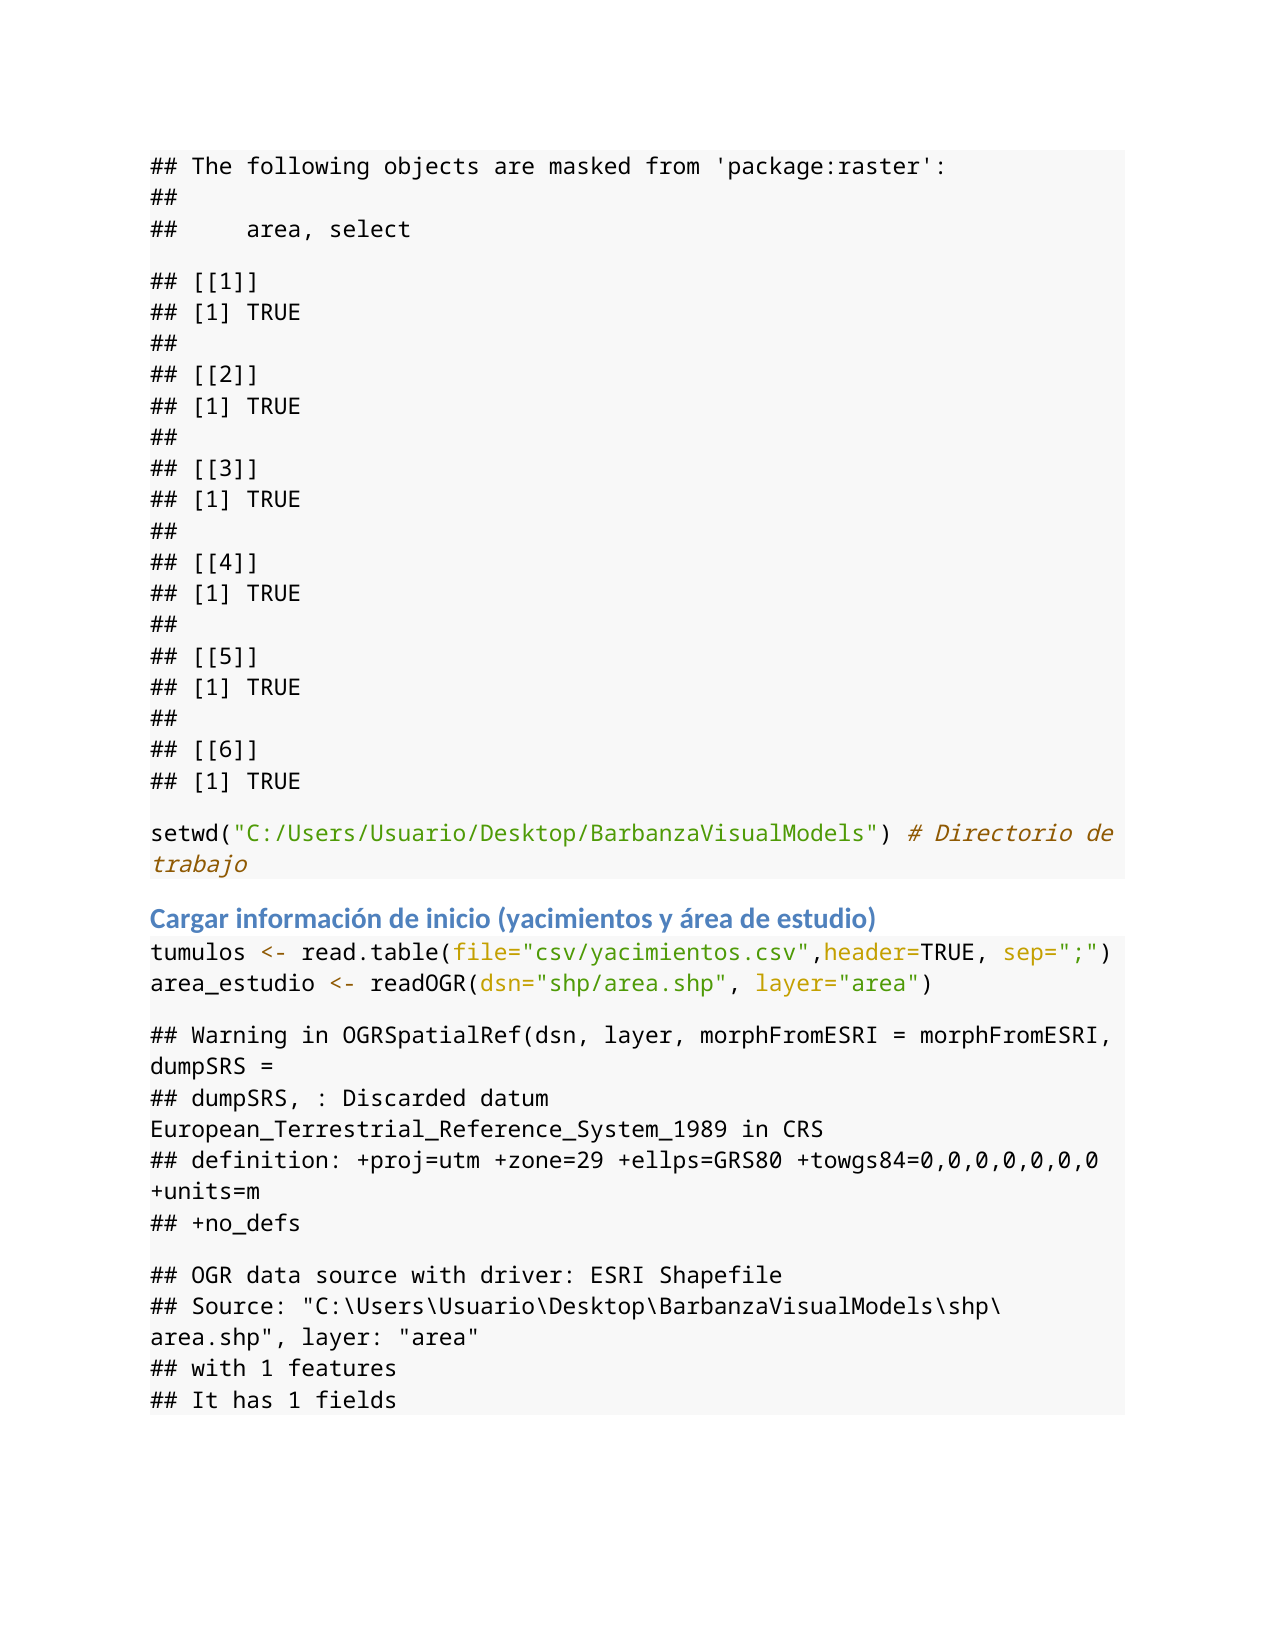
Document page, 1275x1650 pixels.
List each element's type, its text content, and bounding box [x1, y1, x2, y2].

text tumulos <- read.table(file="csv/yacimientos.csv",header=TRUE, sep=";") area_estudio <- readOGR(dsn="shp/area.shp", layer="area") [934, 936, 1125, 998]
subtitle Cargar información de inicio (yacimientos y área de estudio) [150, 900, 1125, 936]
text ## Warning in OGRSpatialRef(dsn, layer, morphFromESRI = morphFromESRI, dumpSRS = ## dumpSRS, : Discarded datum European_Terrestrial_Reference_System_1989 in CRS ## definition: +proj=utm +zone=29 +ellps=GRS80 +towgs84=0,0,0,0,0,0,0 +units=m ## +no_defs [150, 1019, 1125, 1238]
text ## [[1]] ## [1] TRUE ## ## [[2]] ## [1] TRUE ## ## [[3]] ## [1] TRUE ## ## [[4]] ## [1] TRUE ## ## [[5]] ## [1] TRUE ## ## [[6]] ## [1] TRUE [150, 264, 1125, 796]
text ## The following objects are masked from 'package:raster': ## ## area, select [150, 150, 1125, 244]
text ## OGR data source with driver: ESRI Shapefile ## Source: "C:\Users\Usuario\Desktop\BarbanzaVisualModels\shp\area.shp", layer: "area" ## with 1 features ## It has 1 fields [150, 1258, 1125, 1415]
text setwd("C:/Users/Usuario/Desktop/BarbanzaVisualModels") # Directorio de trabajo [246, 817, 1125, 879]
